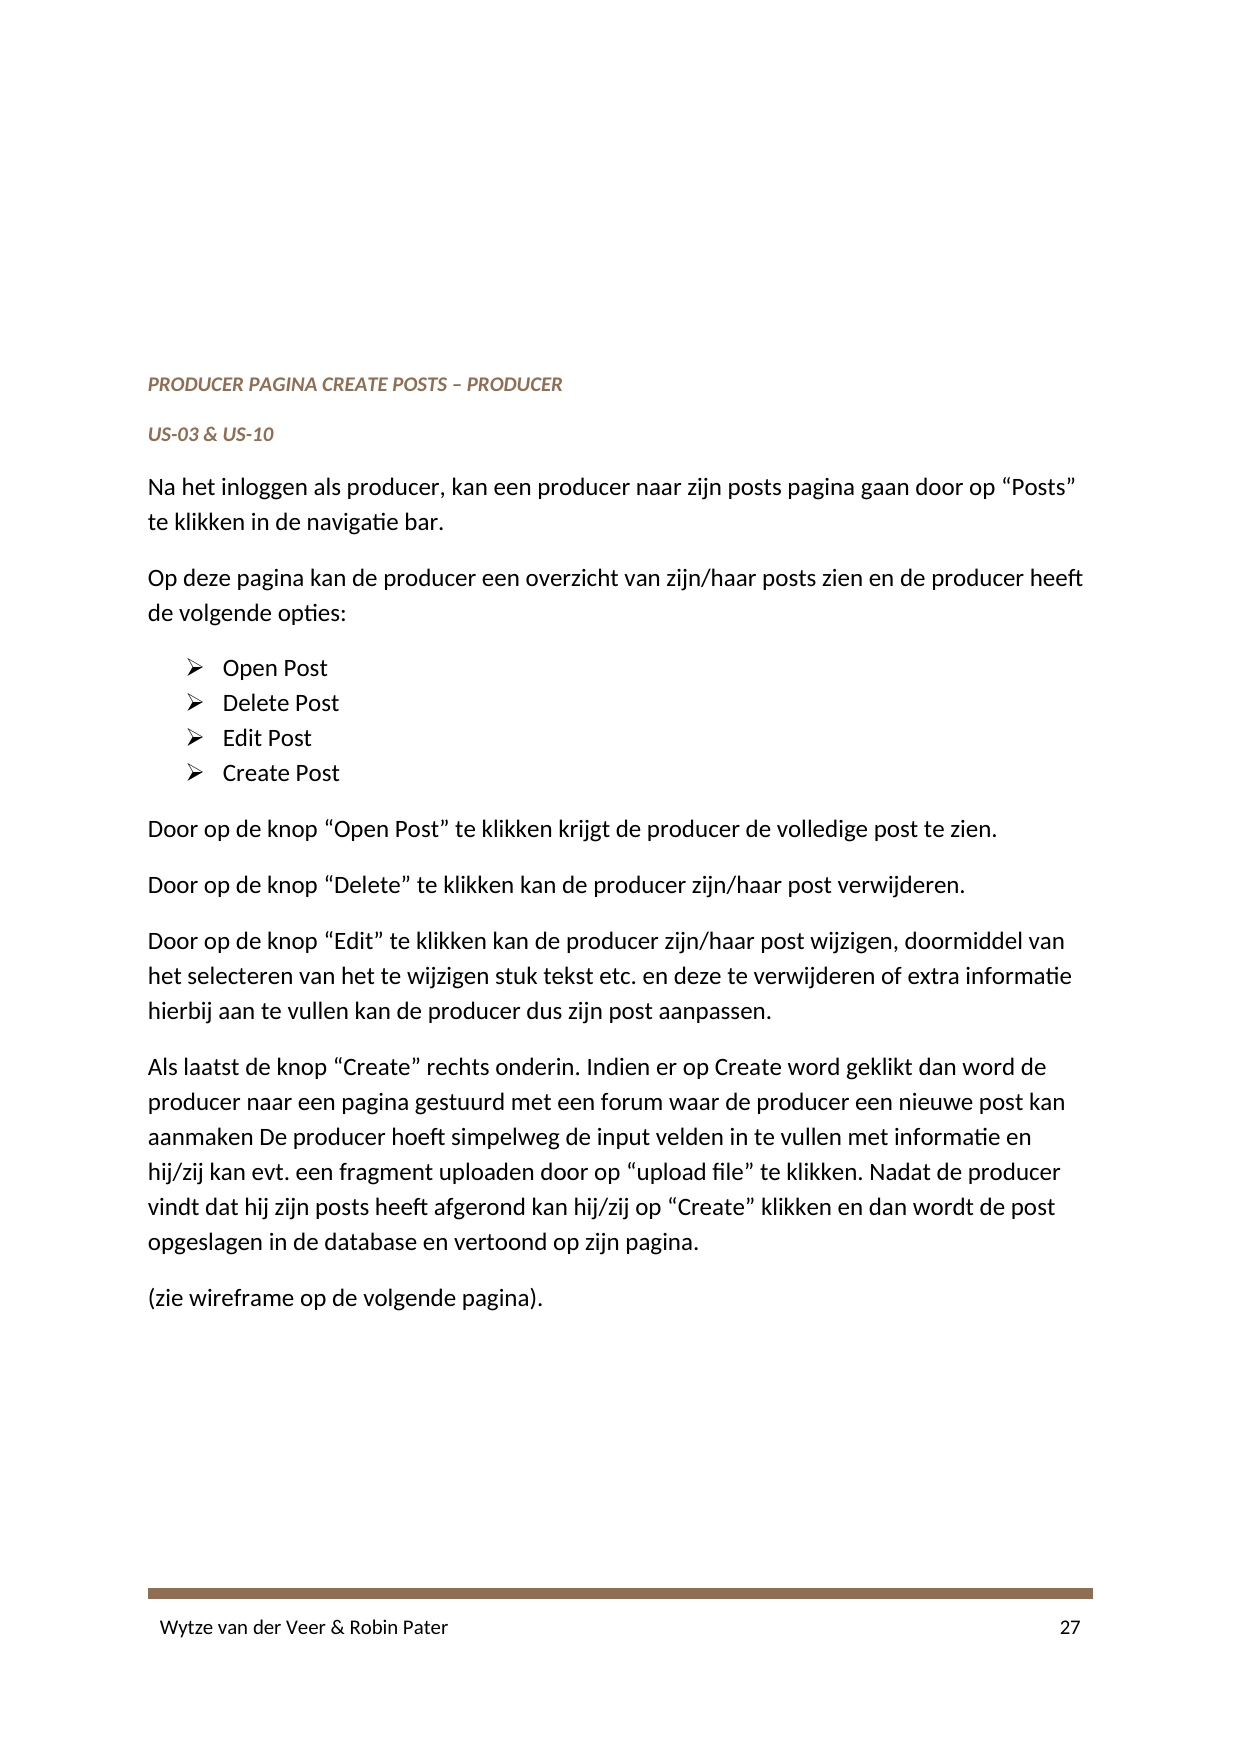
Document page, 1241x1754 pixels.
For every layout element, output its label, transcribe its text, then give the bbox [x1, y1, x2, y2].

text Op deze pagina kan de producer een overzicht van zijn/haar posts zien en de producer heeft de volgende opties: [148, 562, 1093, 627]
list Delete Post [185, 688, 1093, 718]
text Door op de knop “Open Post” te klikken krijgt de producer de volledige post te zien. [148, 813, 1093, 844]
text Na het inloggen als producer, kan een producer naar zijn posts pagina gaan door op “Posts” te klikken in de navigatie bar. [148, 471, 1093, 536]
text Als laatst de knop “Create” rechts onderin. Indien er op Create word geklikt dan word de producer naar een pagina gestuurd met een forum waar de producer een nieuwe post kan aanmaken De producer hoeft simpelweg de input velden in te vullen met informatie en hij/zij kan evt. een fragment uploaden door op “upload file” te klikken. Nadat de producer vindt dat hij zijn posts heeft afgerond kan hij/zij op “Create” klikken en dan wordt de post opgeslagen in de database en vertoond op zijn pagina. [148, 1051, 1093, 1256]
list Open Post [185, 653, 1093, 683]
text Door op de knop “Delete” te klikken kan de producer zijn/haar post verwijderen. [148, 869, 1093, 900]
text Producer pagina Create Posts – Producer [148, 371, 1093, 396]
text Door op de knop “Edit” te klikken kan de producer zijn/haar post wijzigen, doormiddel van het selecteren van het te wijzigen stuk tekst etc. en deze te verwijderen of extra informatie hierbij aan te vullen kan de producer dus zijn post aanpassen. [148, 925, 1093, 1026]
list Create Post [185, 758, 1093, 788]
list Edit Post [185, 723, 1093, 753]
text (zie wireframe op de volgende pagina). [148, 1282, 1093, 1312]
text US-03 & Us-10 [148, 421, 1093, 446]
